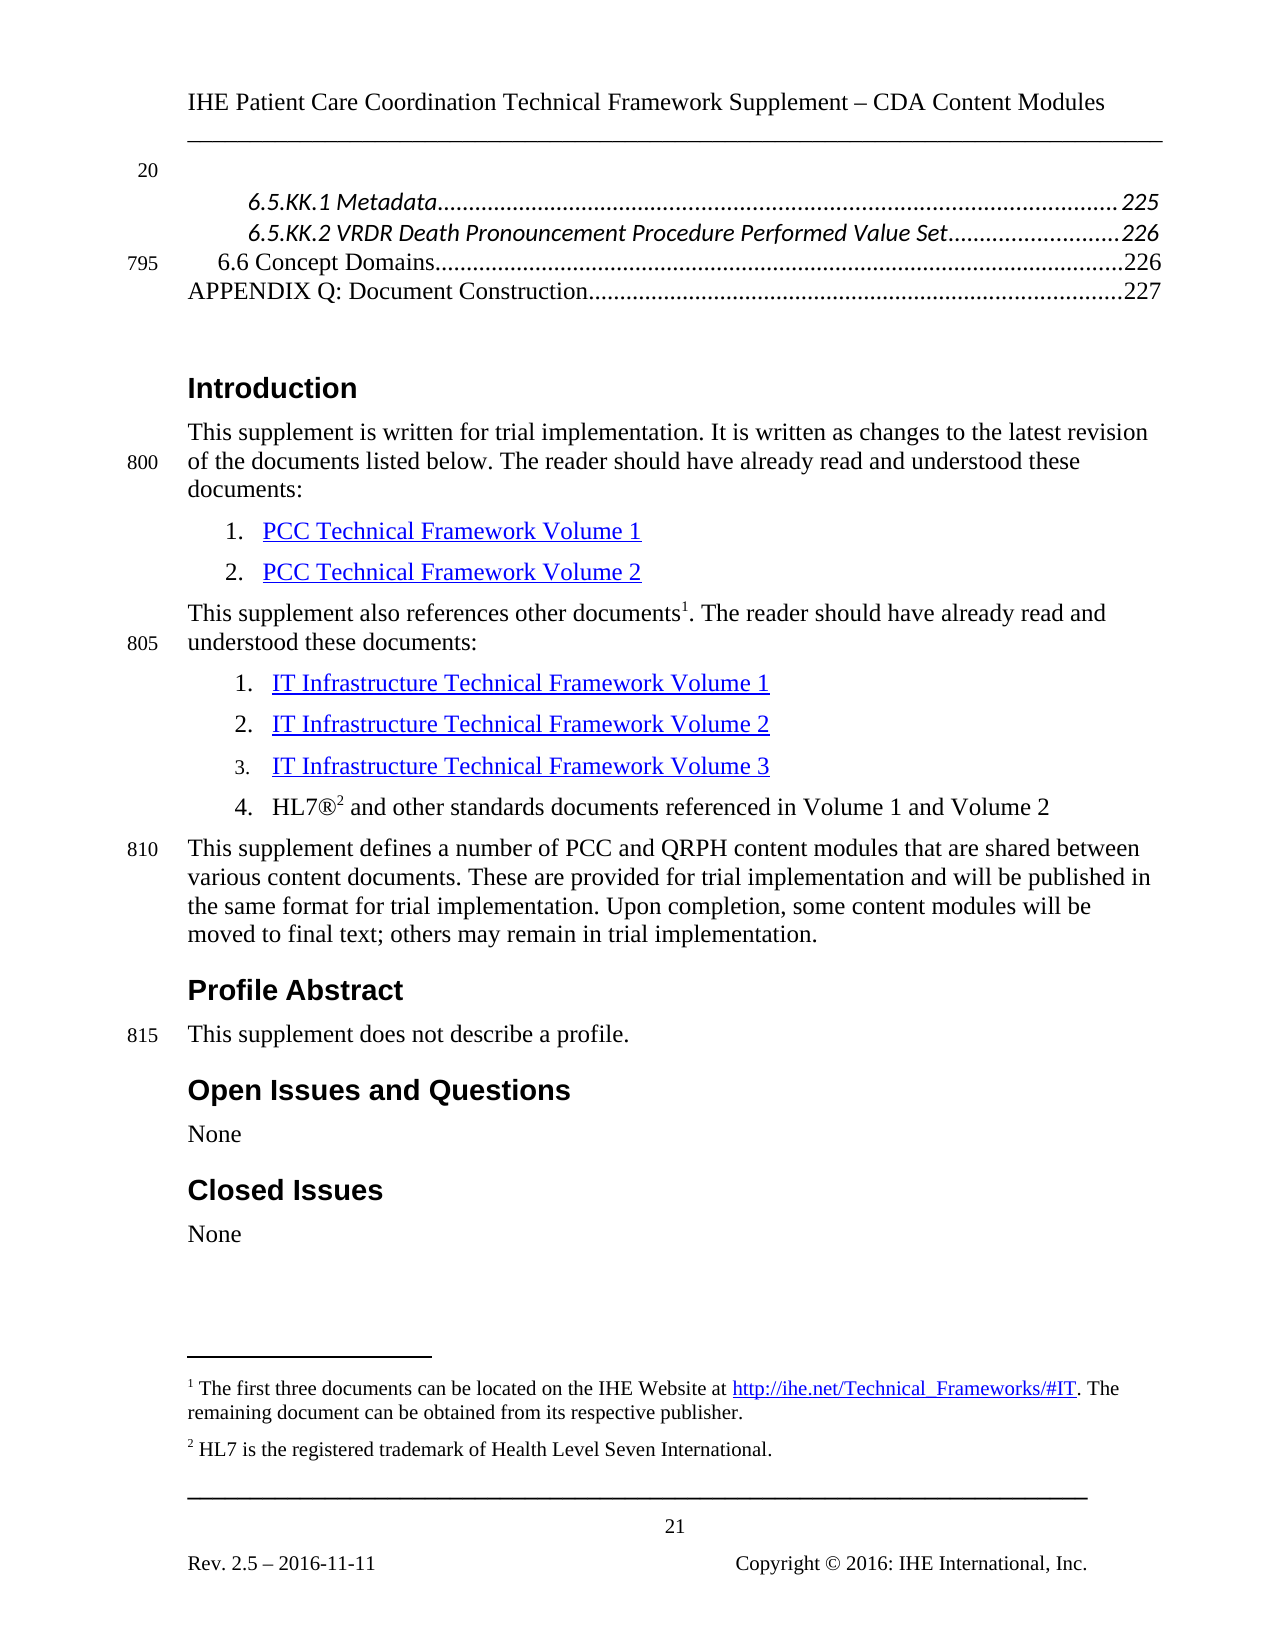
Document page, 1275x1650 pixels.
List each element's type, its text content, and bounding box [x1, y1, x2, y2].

text This supplement is written for trial implementation. It is written as changes to the latest revision of the documents listed below. The reader should have already read and understood these documents: [187, 417, 1162, 503]
text None [187, 1119, 1162, 1148]
text None [187, 1219, 1162, 1248]
subtitle Profile Abstract [187, 973, 1162, 1007]
text This supplement does not describe a profile. [187, 1019, 1162, 1048]
list IT Infrastructure Technical Framework Volume 2 [234, 709, 1162, 738]
subtitle Open Issues and Questions [187, 1073, 1162, 1107]
text 6.5.KK.2 VRDR Death Pronouncement Procedure Performed Value Set 226 [247, 217, 1162, 247]
subtitle Closed Issues [187, 1173, 1162, 1206]
text This supplement defines a number of PCC and QRPH content modules that are shared between various content documents. These are provided for trial implementation and will be published in the same format for trial implementation. Upon completion, some content modules will be moved to final text; others may remain in trial implementation. [187, 833, 1162, 948]
list HL7® and other standards documents referenced in Volume 1 and Volume 2 [234, 792, 1162, 821]
text 6.6 Concept Domains 226 [217, 247, 1162, 276]
list IT Infrastructure Technical Framework Volume 3 [234, 751, 1162, 779]
subtitle Introduction [187, 371, 1162, 404]
list PCC Technical Framework Volume 1 [225, 516, 1162, 544]
text APPENDIX Q: Document Construction 227 [187, 276, 1162, 305]
text 6.5.KK.1 Metadata 225 [247, 186, 1162, 217]
list IT Infrastructure Technical Framework Volume 1 [234, 668, 1162, 697]
text This supplement also references other documents. The reader should have already read and understood these documents: [187, 598, 1162, 656]
list PCC Technical Framework Volume 2 [225, 557, 1162, 586]
